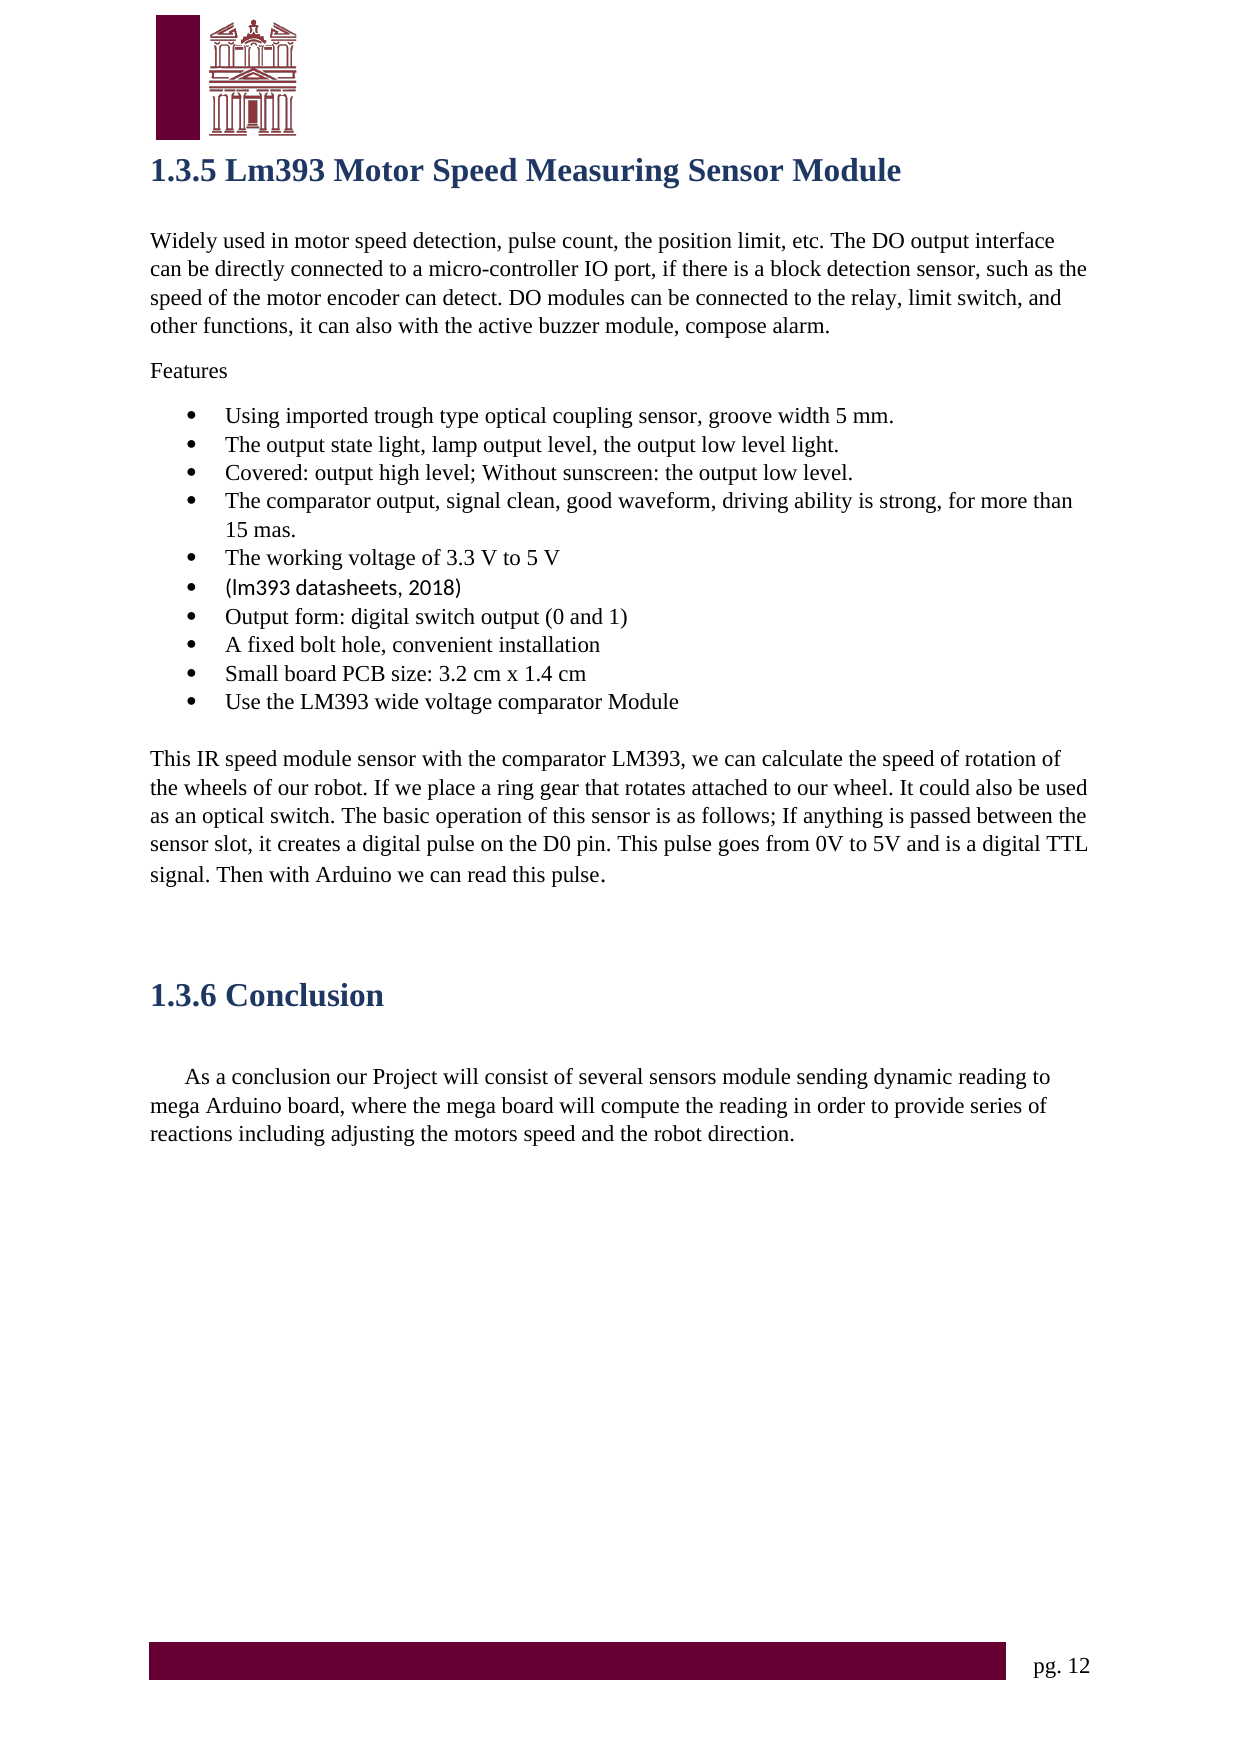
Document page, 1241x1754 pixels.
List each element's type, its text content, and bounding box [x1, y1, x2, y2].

list Output form: digital switch output (0 and 1) [187, 603, 1090, 629]
list Use the LM393 wide voltage comparator Module [187, 688, 1090, 715]
list The output state light, lamp output level, the output low level light. [187, 431, 1090, 457]
list The comparator output, signal clean, good waveform, driving ability is strong, for more than 15 mas. [187, 487, 1090, 542]
list Using imported trough type optical coupling sensor, groove width 5 mm. [187, 402, 1090, 428]
list A fixed bolt hole, convenient installation [187, 631, 1090, 658]
text This IR speed module sensor with the comparator LM393, we can calculate the speed of rotation of the wheels of our robot. If we place a ring gear that rotates attached to our wheel. It could also be used as an optical switch. The basic operation of this sensor is as follows; If anything is passed between the sensor slot, it creates a digital pulse on the D0 pin. This pulse goes from 0V to 5V and is a digital TTL signal. Then with Arduino we can read this pulse. [150, 745, 1090, 888]
text Widely used in motor speed detection, pulse count, the position limit, etc. The DO output interface can be directly connected to a micro-controller IO port, if there is a block detection sensor, such as the speed of the motor encoder can detect. DO modules can be connected to the relay, limit switch, and other functions, it can also with the active buzzer module, compose alarm. [150, 227, 1090, 338]
subtitle 1.3.6 Conclusion [150, 975, 1090, 1013]
list Covered: output high level; Without sunscreen: the output low level. [187, 459, 1090, 485]
text As a conclusion our Project will consist of several sensors module sending dynamic reading to mega Arduino board, where the mega board will compute the reading in order to provide series of reactions including adjusting the motors speed and the robot direction. [150, 1063, 1090, 1147]
subtitle 1.3.5 Lm393 Motor Speed Measuring Sensor Module [150, 150, 1090, 188]
text Features [150, 357, 1090, 383]
picture [209, 19, 297, 136]
list Small board PCB size: 3.2 cm x 1.4 cm [187, 660, 1090, 686]
list The working voltage of 3.3 V to 5 V [187, 544, 1090, 571]
